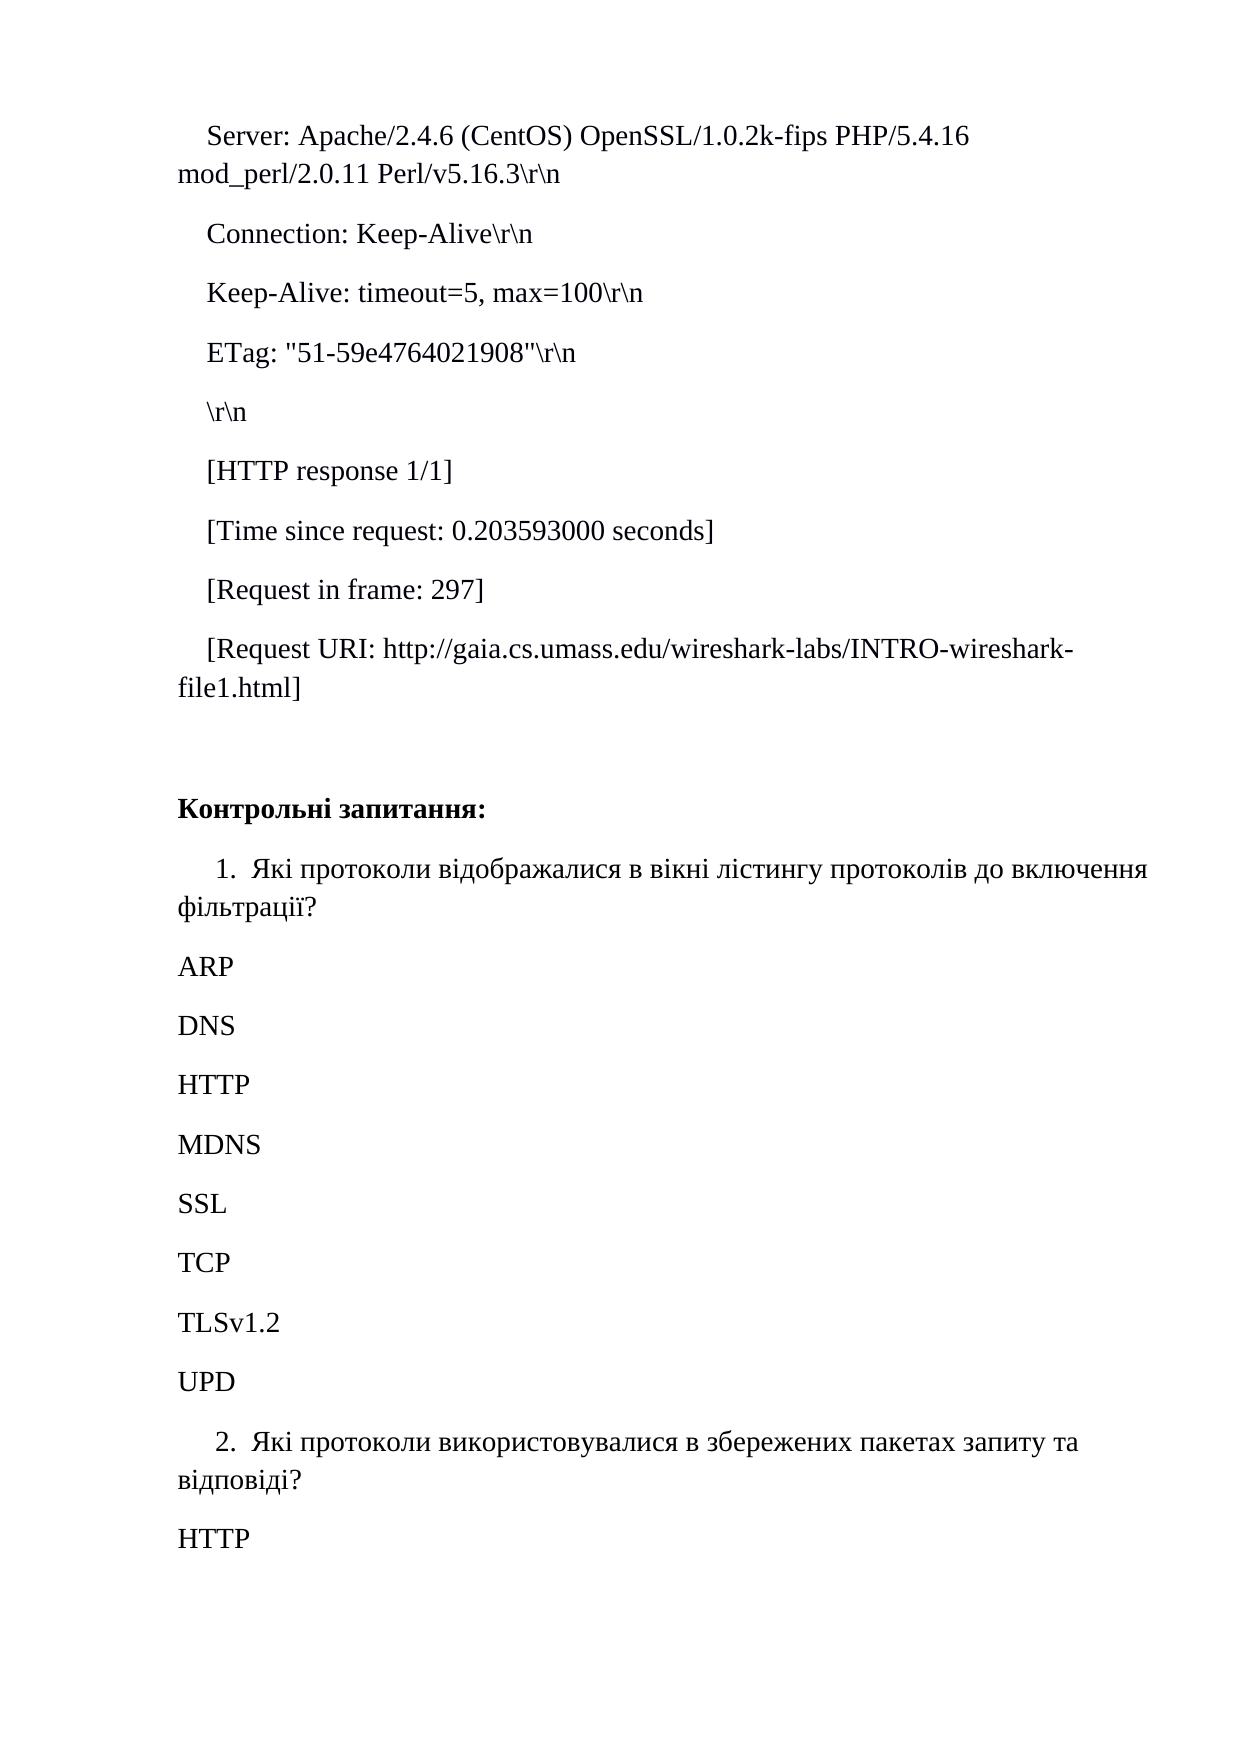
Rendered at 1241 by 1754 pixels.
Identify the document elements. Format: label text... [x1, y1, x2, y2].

text UPD [177, 1364, 1152, 1398]
text Connection: Keep-Alive\r\n [177, 216, 1152, 249]
text HTTP [177, 1067, 1152, 1101]
text DNS [177, 1008, 1152, 1042]
text ARP [177, 949, 1152, 982]
text Keep-Alive: timeout=5, max=100\r\n [177, 275, 1152, 309]
text ETag: "51-59e4764021908"\r\n [177, 335, 1152, 368]
list Які протоколи відображалися в вікні лістингу протоколів до включення фільтрації? [177, 851, 1152, 923]
text [Request in frame: 297] [177, 572, 1152, 606]
text Server: Apache/2.4.6 (CentOS) OpenSSL/1.0.2k-fips PHP/5.4.16 mod_perl/2.0.11 Perl/v5.16.3\r\n [177, 118, 1152, 190]
text HTTP [177, 1522, 1152, 1555]
text [Request URI: http://gaia.cs.umass.edu/wireshark-labs/INTRO-wireshark-file1.html] [177, 632, 1152, 704]
list Які протоколи використовувалися в збережених пакетах запиту та відповіді? [177, 1424, 1152, 1496]
text TLSv1.2 [177, 1305, 1152, 1338]
text [HTTP response 1/1] [177, 453, 1152, 487]
text SSL [177, 1186, 1152, 1220]
text Контрольні запитання: [177, 791, 1152, 825]
text [Time since request: 0.203593000 seconds] [177, 513, 1152, 546]
text TCP [177, 1246, 1152, 1279]
text MDNS [177, 1127, 1152, 1160]
text \r\n [177, 394, 1152, 428]
